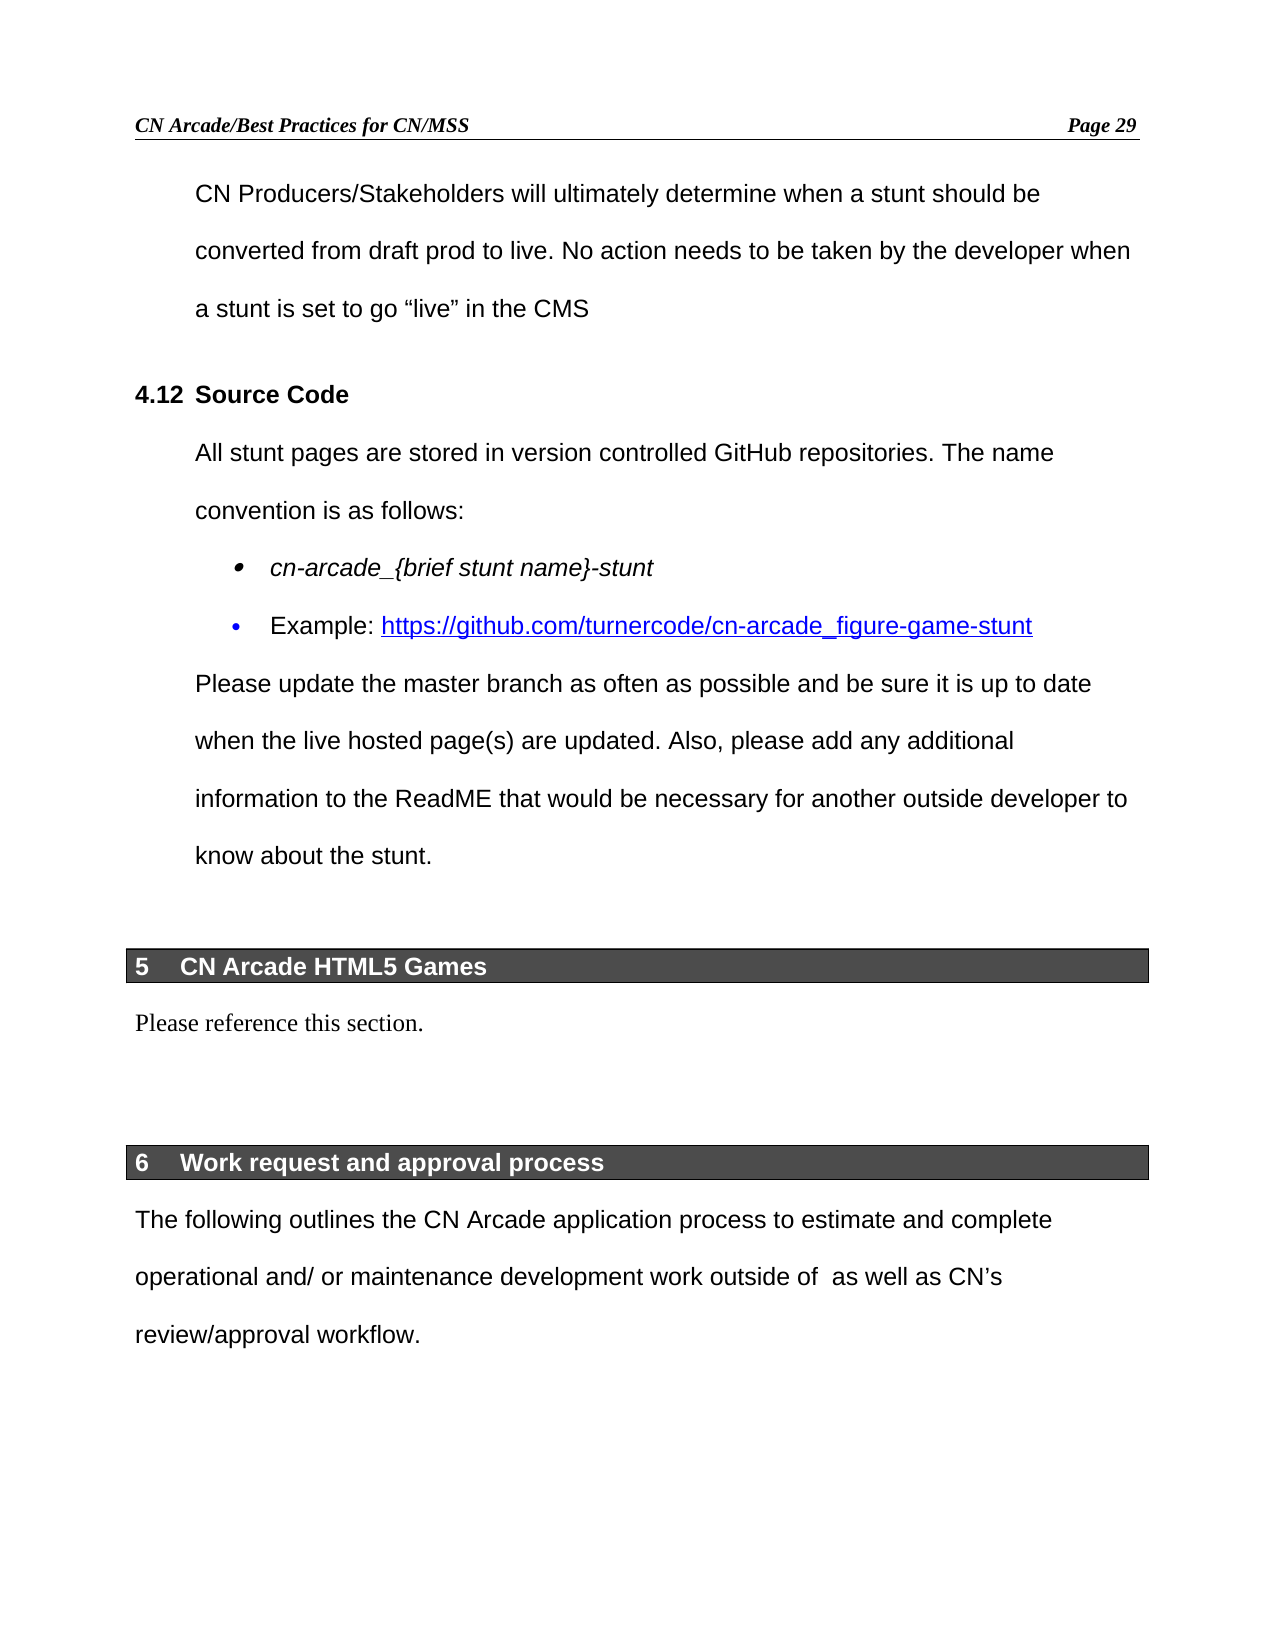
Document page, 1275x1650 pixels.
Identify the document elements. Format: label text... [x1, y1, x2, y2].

subtitle Work request and approval process [127, 1146, 1148, 1179]
text All stunt pages are stored in version controlled GitHub repositories. The name convention is as follows: [195, 438, 1140, 524]
list Example: https://github.com/turnercode/cn-arcade_figure-game-stunt [232, 611, 1140, 640]
subtitle CN Arcade HTML5 Games [127, 950, 1148, 982]
list cn-arcade_{brief stunt name}-stunt [232, 553, 1140, 582]
text CN Producers/Stakeholders will ultimately determine when a stunt should be converted from draft prod to live. No action needs to be taken by the developer when a stunt is set to go “live” in the CMS [195, 179, 1140, 322]
text Please reference this section. [135, 1008, 1140, 1037]
subtitle Source Code [135, 380, 1140, 409]
list The following outlines the CN Arcade application process to estimate and complete operational and/ or maintenance development work outside of as well as CN’s review/approval workflow. [135, 1205, 1140, 1348]
text Please update the master branch as often as possible and be sure it is up to date when the live hosted page(s) are updated. Also, please add any additional information to the ReadME that would be necessary for another outside developer to know about the stunt. [195, 668, 1140, 870]
